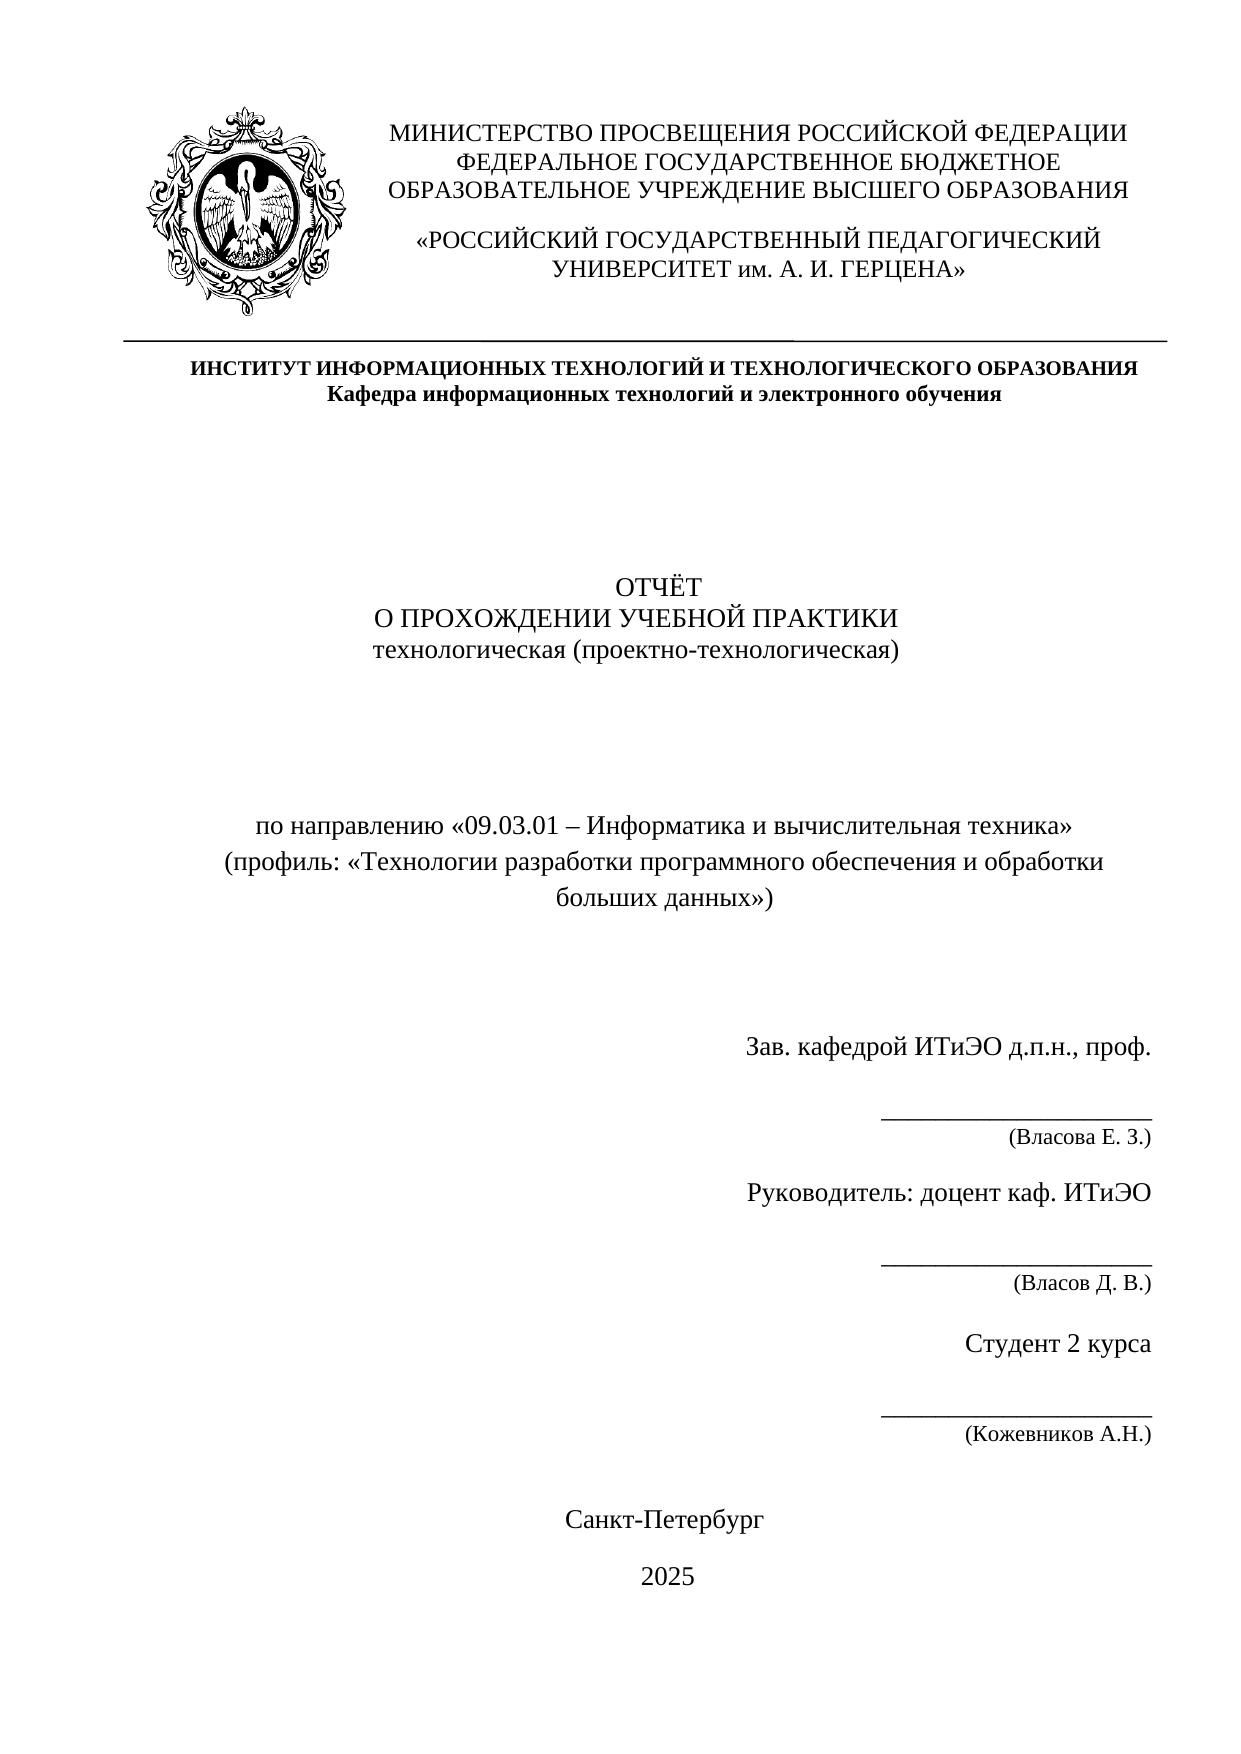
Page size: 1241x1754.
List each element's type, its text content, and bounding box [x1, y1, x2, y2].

text МИНИСТЕРСТВО ПРОСВЕЩЕНИЯ РОССИЙСКОЙ ФЕДЕРАЦИИ [347, 118, 1152, 147]
text по направлению «09.03.01 – Информатика и вычислительная техника» [177, 809, 1152, 841]
text (Кожевников А.Н.) [177, 1420, 1152, 1447]
text (Власова Е. З.) [177, 1123, 1152, 1149]
text ____________________ [177, 1092, 1152, 1123]
text (профиль: «Технологии разработки программного обеспечения и обработки больших данных») [177, 845, 1152, 912]
text «РОССИЙСКИЙ ГОСУДАРСТВЕННЫЙ ПЕДАГОГИЧЕСКИЙ УНИВЕРСИТЕТ им. А. И. ГЕРЦЕНА» [347, 225, 1152, 283]
text Санкт-Петербург [177, 1503, 1152, 1534]
text ФЕДЕРАЛЬНОЕ ГОСУДАРСТВЕННОЕ БЮДЖЕТНОЕ ОБРАЗОВАТЕЛЬНОЕ УЧРЕЖДЕНИЕ ВЫСШЕГО ОБРАЗОВАНИЯ [347, 147, 1152, 204]
text Студент 2 курса [177, 1327, 1152, 1358]
text Зав. кафедрой ИТиЭО д.п.н., проф. [177, 1030, 1152, 1061]
text ____________________ [177, 1389, 1152, 1420]
text Кафедра информационных технологий и электронного обучения [177, 380, 1152, 406]
text ____________________ [177, 1238, 1152, 1269]
text 2025 [177, 1560, 1152, 1591]
text (Власов Д. В.) [177, 1269, 1152, 1296]
picture [145, 106, 347, 316]
text Руководитель: доцент каф. ИТиЭО [177, 1176, 1152, 1207]
text ИНСТИТУТ ИНФОРМАЦИОННЫХ ТЕХНОЛОГИЙ И ТЕХНОЛОГИЧЕСКОГО ОБРАЗОВАНИЯ [177, 356, 1152, 380]
text ОТЧЁТ О ПРОХОЖДЕНИИ УЧЕБНОЙ ПРАКТИКИ технологическая (проектно-технологическая) [121, 571, 1152, 664]
